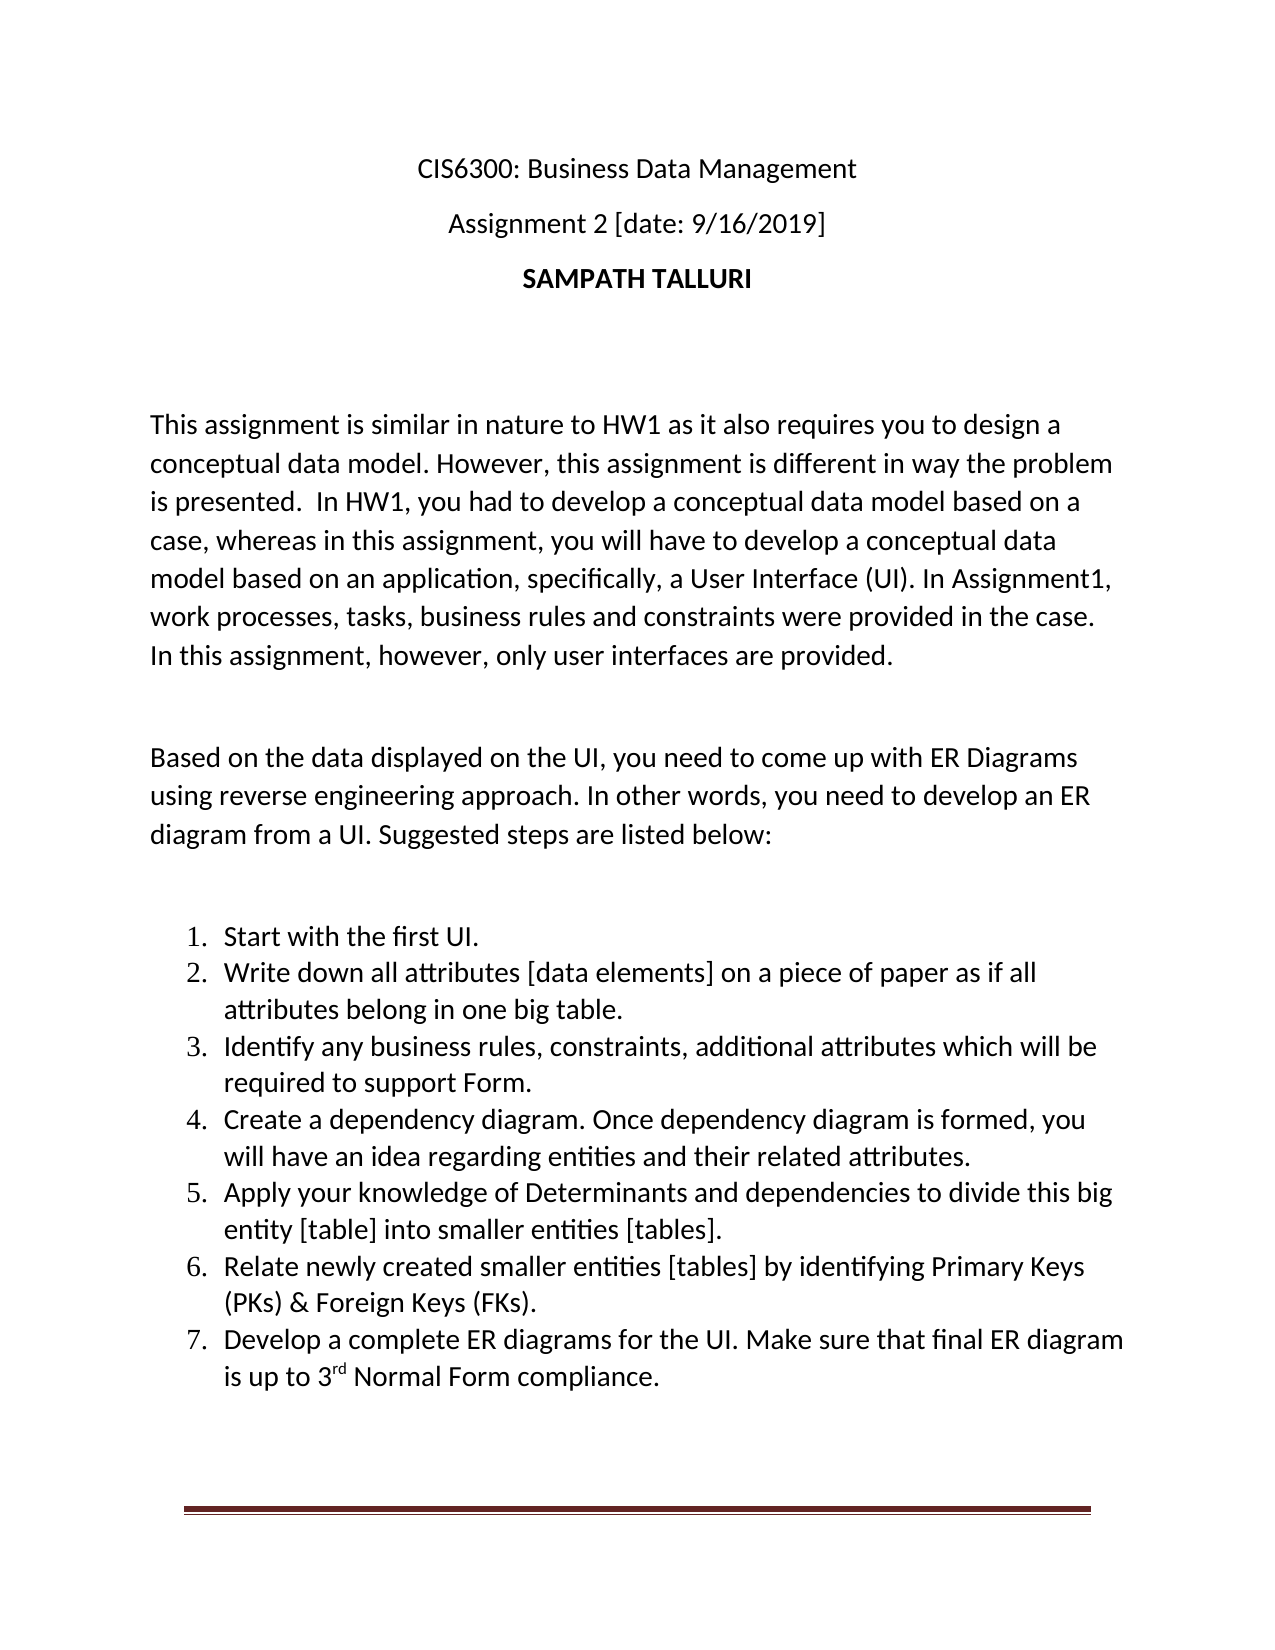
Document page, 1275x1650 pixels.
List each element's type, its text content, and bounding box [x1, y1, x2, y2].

list Identify any business rules, constraints, additional attributes which will be required to support Form. [186, 1028, 1125, 1100]
list Write down all attributes [data elements] on a piece of paper as if all attributes belong in one big table. [186, 954, 1125, 1027]
text SAMPATH TALLURI [150, 260, 1124, 296]
text CIS6300: Business Data Management [150, 150, 1125, 186]
list Develop a complete ER diagrams for the UI. Make sure that final ER diagram is up to 3rd Normal Form compliance. [186, 1321, 1125, 1393]
text Based on the data displayed on the UI, you need to come up with ER Diagrams using reverse engineering approach. In other words, you need to develop an ER diagram from a UI. Suggested steps are listed below: [150, 739, 1125, 851]
text Assignment 2 [date: 9/16/2019] [150, 205, 1124, 241]
list Relate newly created smaller entities [tables] by identifying Primary Keys (PKs) & Foreign Keys (FKs). [186, 1248, 1125, 1320]
list Apply your knowledge of Determinants and dependencies to divide this big entity [table] into smaller entities [tables]. [186, 1174, 1125, 1247]
list Create a dependency diagram. Once dependency diagram is formed, you will have an idea regarding entities and their related attributes. [186, 1101, 1125, 1173]
text This assignment is similar in nature to HW1 as it also requires you to design a conceptual data model. However, this assignment is different in way the problem is presented. In HW1, you had to develop a conceptual data model based on a case, whereas in this assignment, you will have to develop a conceptual data model based on an application, specifically, a User Interface (UI). In Assignment1, work processes, tasks, business rules and constraints were provided in the case. In this assignment, however, only user interfaces are provided. [150, 406, 1125, 672]
list Start with the first UI. [186, 918, 1125, 953]
